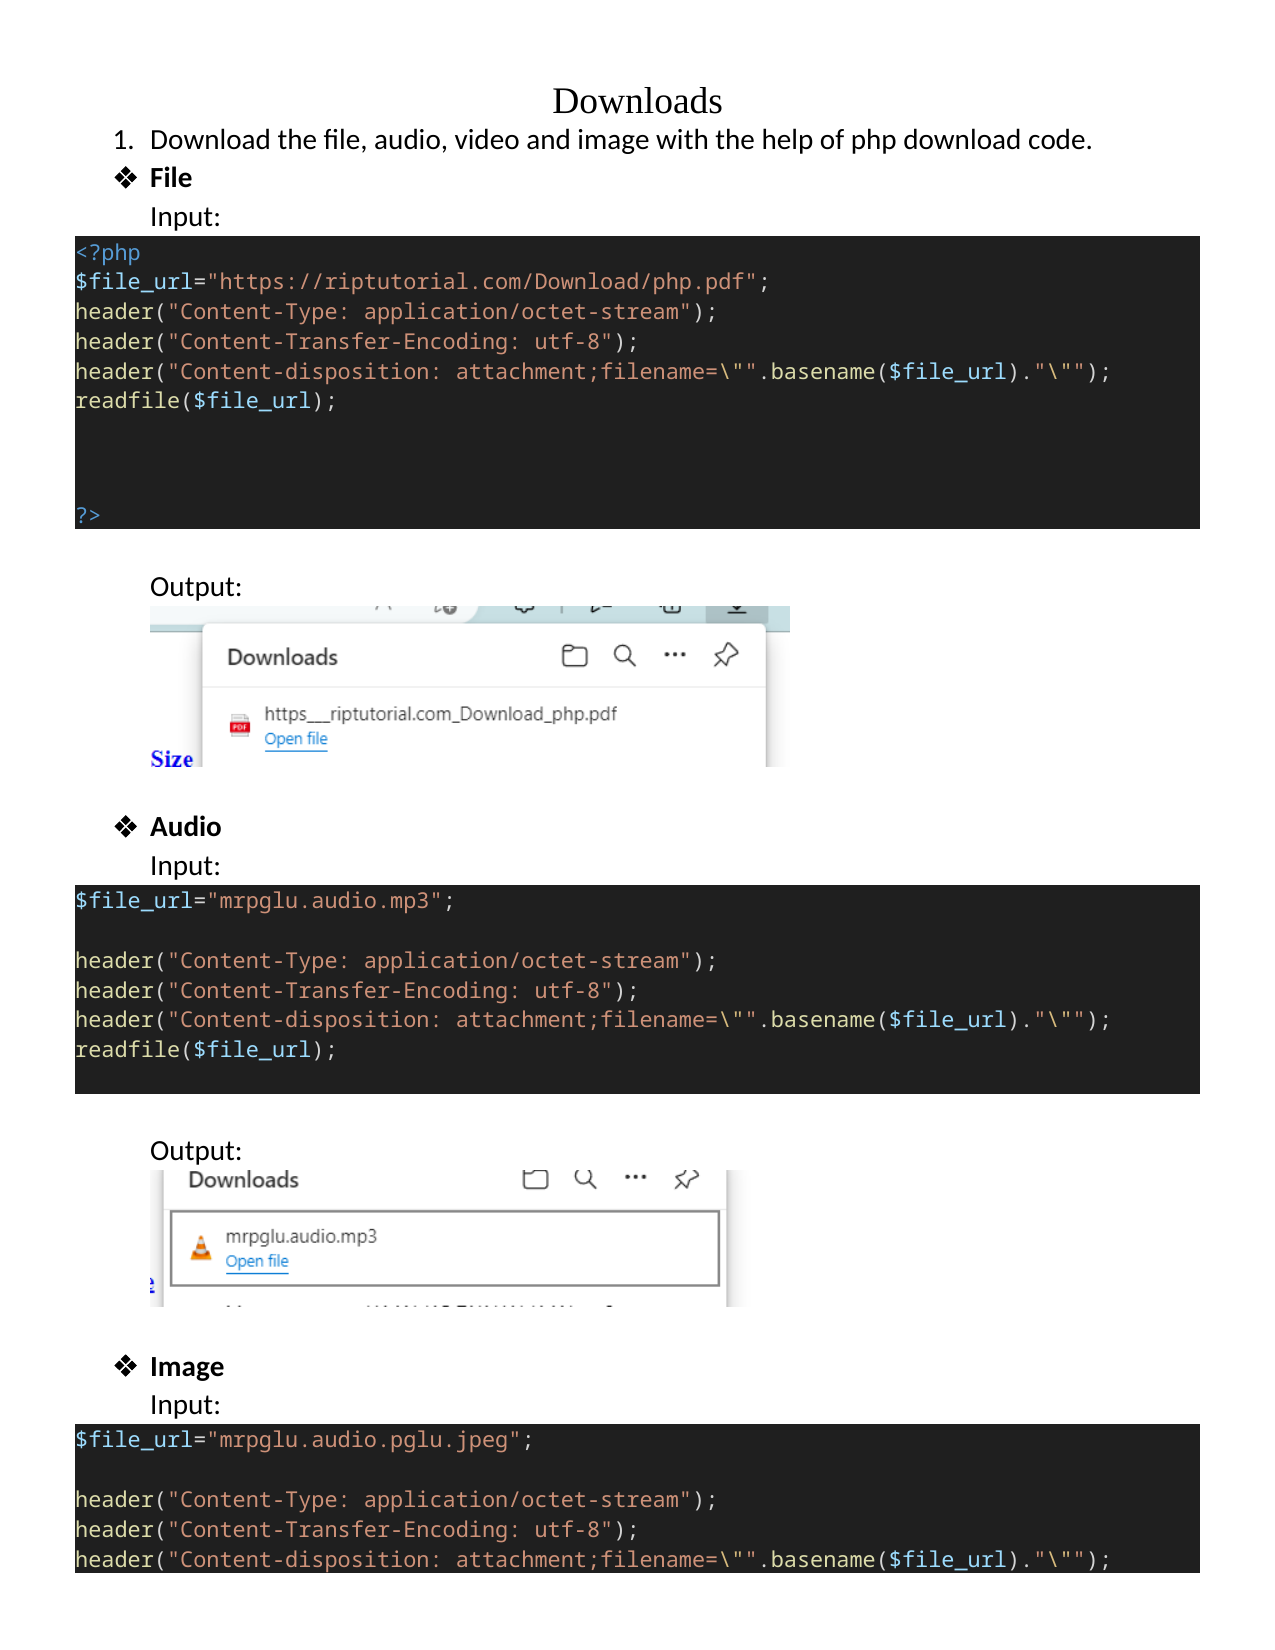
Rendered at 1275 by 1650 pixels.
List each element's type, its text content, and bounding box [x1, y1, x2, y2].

text header("Content-Type: application/octet-stream"); [75, 1484, 1200, 1514]
text ?> [75, 500, 1200, 529]
text <?php [75, 236, 1200, 266]
text $file_url="mrpglu.audio.pglu.jpeg"; [75, 1424, 1200, 1454]
text header("Content-disposition: attachment;filename=\"".basename($file_url)."\""); [75, 1004, 1200, 1034]
list Input: [150, 847, 1200, 882]
picture [150, 1170, 769, 1307]
picture [150, 606, 790, 767]
text header("Content-Transfer-Encoding: utf-8"); [75, 975, 1200, 1004]
text header("Content-disposition: attachment;filename=\"".basename($file_url)."\""); [75, 1544, 1200, 1573]
list Output: [150, 568, 1200, 604]
text header("Content-Transfer-Encoding: utf-8"); [75, 326, 1200, 356]
list File [112, 159, 1200, 195]
list Image [112, 1348, 1200, 1383]
text $file_url="https://riptutorial.com/Download/php.pdf"; [75, 266, 1200, 296]
text header("Content-disposition: attachment;filename=\"".basename($file_url)."\""); [75, 356, 1200, 385]
list Audio [112, 808, 1200, 844]
text header("Content-Type: application/octet-stream"); [75, 945, 1200, 975]
list Output: [150, 1132, 1200, 1168]
text header("Content-Type: application/octet-stream"); [75, 296, 1200, 326]
list Download the file, audio, video and image with the help of php download code. [112, 121, 1200, 157]
list Input: [150, 198, 1200, 234]
text header("Content-Transfer-Encoding: utf-8"); [75, 1514, 1200, 1544]
list Input: [150, 1386, 1200, 1422]
text readfile($file_url); [75, 385, 1200, 415]
text readfile($file_url); [75, 1034, 1200, 1064]
text $file_url="mrpglu.audio.mp3"; [75, 885, 1200, 915]
